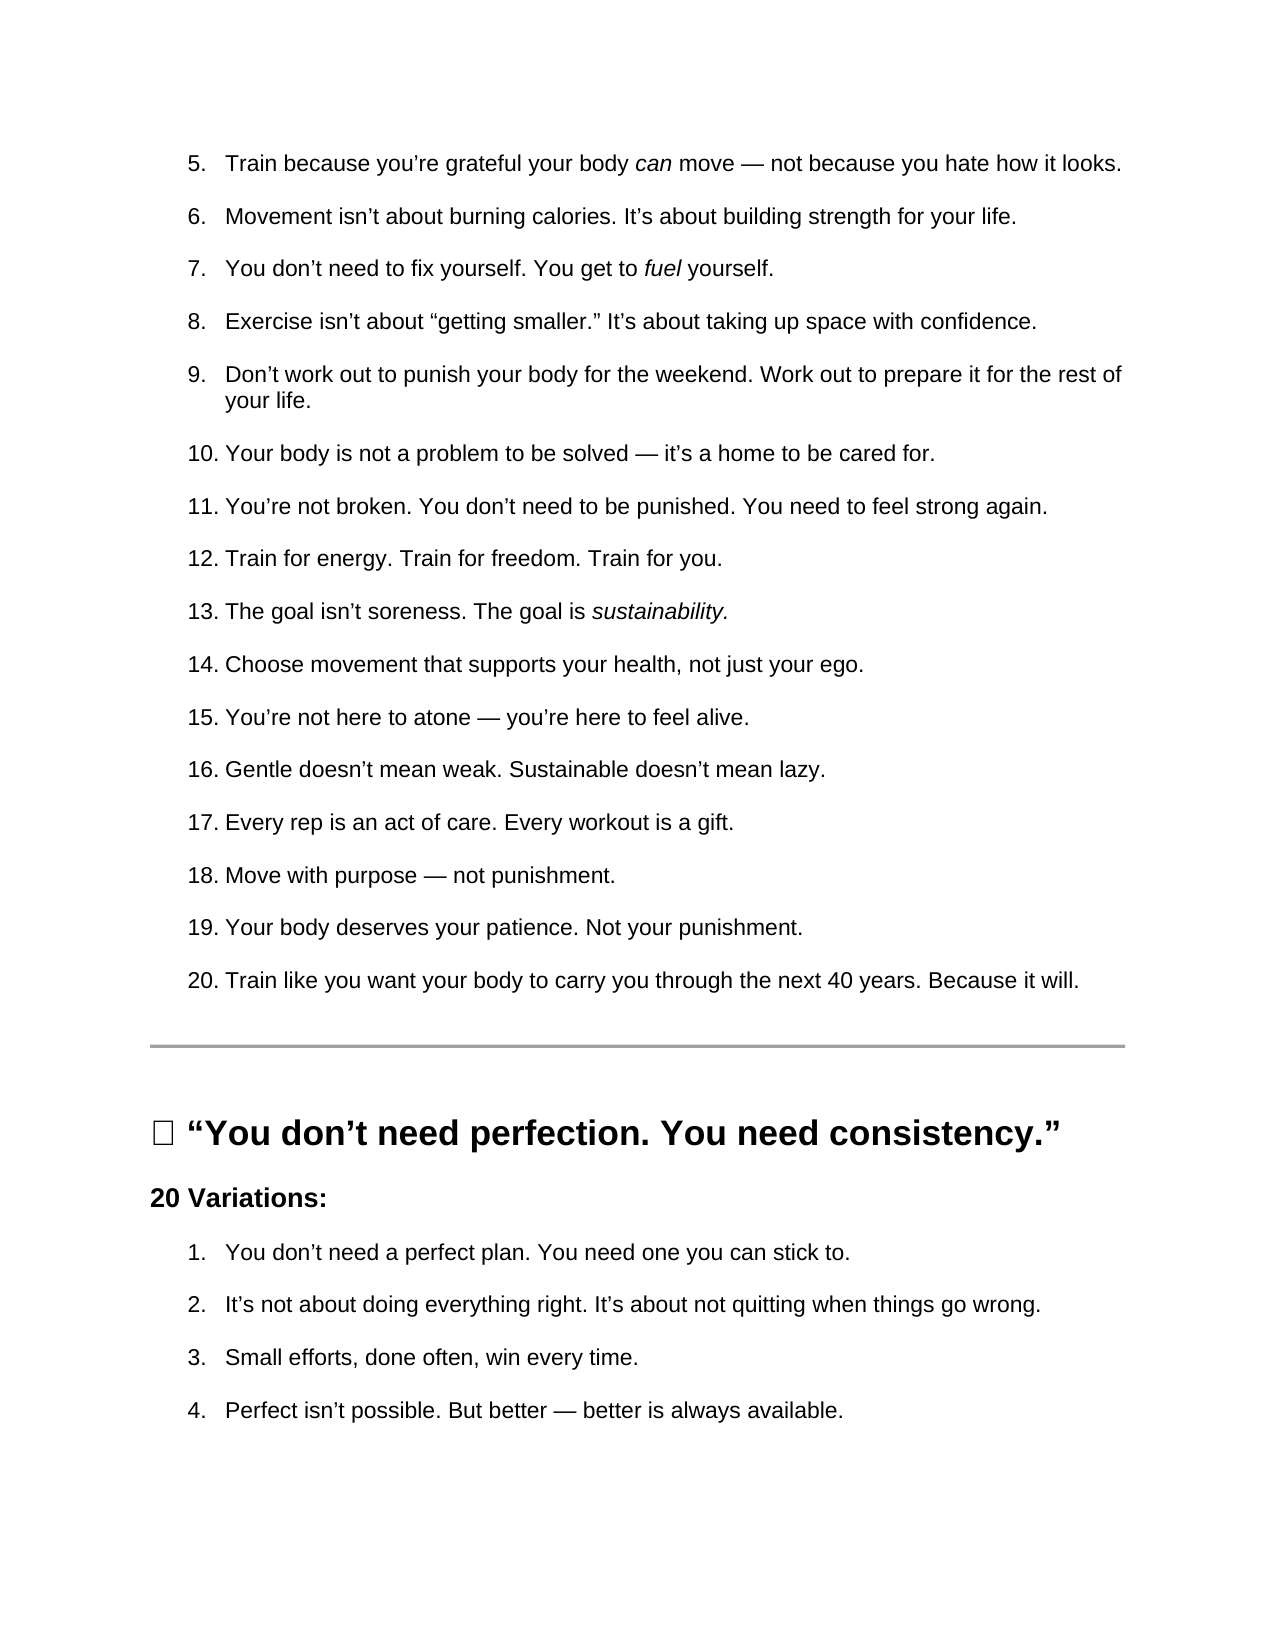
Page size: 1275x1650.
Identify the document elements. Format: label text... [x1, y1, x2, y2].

list You don’t need a perfect plan. You need one you can stick to. [187, 1238, 1125, 1291]
list The goal isn’t soreness. The goal is sustainability. [187, 598, 1125, 651]
list Train for energy. Train for freedom. Train for you. [187, 545, 1125, 598]
list Every rep is an act of care. Every workout is a gift. [187, 809, 1125, 862]
list Exercise isn’t about “getting smaller.” It’s about taking up space with confidence. [187, 308, 1125, 361]
list Small efforts, done often, win every time. [187, 1344, 1125, 1397]
list You don’t need to fix yourself. You get to fuel yourself. [187, 255, 1125, 308]
list Train like you want your body to carry you through the next 40 years. Because it will. [187, 967, 1125, 1020]
subtitle 20 Variations: [150, 1182, 1125, 1213]
subtitle 🖤 “You don’t need perfection. You need consistency.” [150, 1112, 1125, 1153]
list Gentle doesn’t mean weak. Sustainable doesn’t mean lazy. [187, 756, 1125, 809]
list Your body deserves your patience. Not your punishment. [187, 914, 1125, 967]
list You’re not broken. You don’t need to be punished. You need to feel strong again. [187, 493, 1125, 545]
list Choose movement that supports your health, not just your ego. [187, 651, 1125, 703]
list Your body is not a problem to be solved — it’s a home to be cared for. [187, 440, 1125, 493]
list Train because you’re grateful your body can move — not because you hate how it looks. [187, 150, 1125, 203]
list Move with purpose — not punishment. [187, 862, 1125, 914]
list Movement isn’t about burning calories. It’s about building strength for your life. [187, 203, 1125, 255]
list Don’t work out to punish your body for the weekend. Work out to prepare it for the rest of your life. [187, 361, 1125, 440]
list Perfect isn’t possible. But better — better is always available. [187, 1397, 1125, 1449]
list You’re not here to atone — you’re here to feel alive. [187, 703, 1125, 756]
list It’s not about doing everything right. It’s about not quitting when things go wrong. [187, 1291, 1125, 1344]
